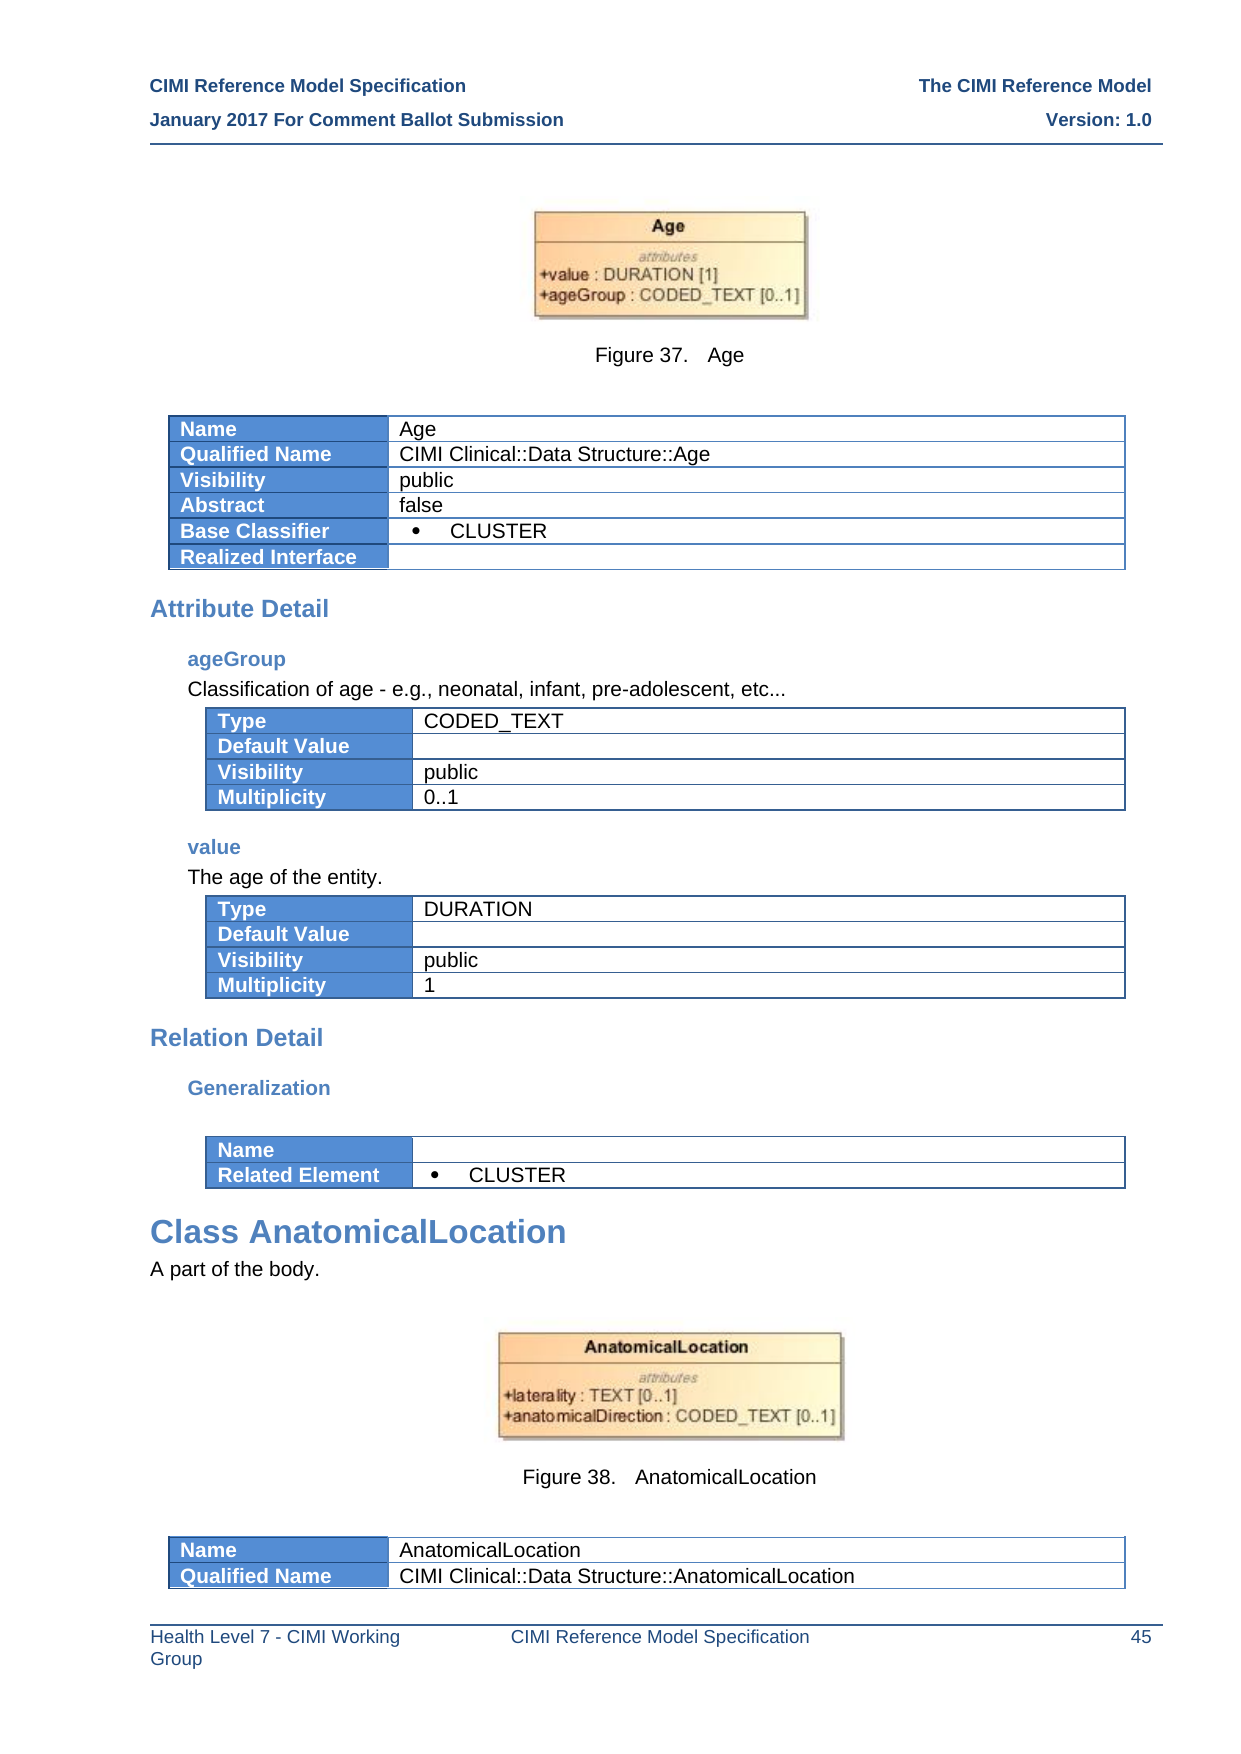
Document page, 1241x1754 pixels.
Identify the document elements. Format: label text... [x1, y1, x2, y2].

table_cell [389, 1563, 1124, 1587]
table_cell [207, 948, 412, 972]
text AnatomicalLocation [187, 1464, 1152, 1488]
subtitle Relation Detail [150, 1023, 1152, 1051]
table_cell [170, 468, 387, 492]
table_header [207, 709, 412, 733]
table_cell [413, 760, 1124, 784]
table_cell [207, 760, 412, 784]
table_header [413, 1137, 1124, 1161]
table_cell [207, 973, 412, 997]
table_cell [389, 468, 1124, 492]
subtitle value [150, 835, 1152, 859]
subtitle ageGroup [150, 647, 1152, 671]
picture [483, 1317, 856, 1452]
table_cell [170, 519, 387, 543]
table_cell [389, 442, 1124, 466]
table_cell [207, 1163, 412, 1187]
subtitle Attribute Detail [150, 594, 1152, 623]
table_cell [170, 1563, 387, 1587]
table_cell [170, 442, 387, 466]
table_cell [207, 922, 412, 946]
picture [519, 196, 820, 331]
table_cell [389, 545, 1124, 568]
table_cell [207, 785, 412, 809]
subtitle Class AnatomicalLocation [150, 1212, 1152, 1251]
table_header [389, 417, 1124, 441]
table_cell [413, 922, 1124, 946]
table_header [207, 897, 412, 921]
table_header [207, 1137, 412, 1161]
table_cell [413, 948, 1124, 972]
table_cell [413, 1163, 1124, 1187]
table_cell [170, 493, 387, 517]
text A part of the body. [150, 1257, 1152, 1281]
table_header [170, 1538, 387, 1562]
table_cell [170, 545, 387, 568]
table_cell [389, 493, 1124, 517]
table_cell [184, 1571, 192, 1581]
subtitle Generalization [150, 1075, 1152, 1099]
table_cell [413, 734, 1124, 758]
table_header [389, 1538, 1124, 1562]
text Age [187, 343, 1152, 367]
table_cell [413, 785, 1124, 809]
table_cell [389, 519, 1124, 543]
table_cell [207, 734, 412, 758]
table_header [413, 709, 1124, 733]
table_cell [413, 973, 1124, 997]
text Classification of age - e.g., neonatal, infant, pre-adolescent, etc... [187, 677, 1152, 701]
text The age of the entity. [187, 865, 1152, 889]
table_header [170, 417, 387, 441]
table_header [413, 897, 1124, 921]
